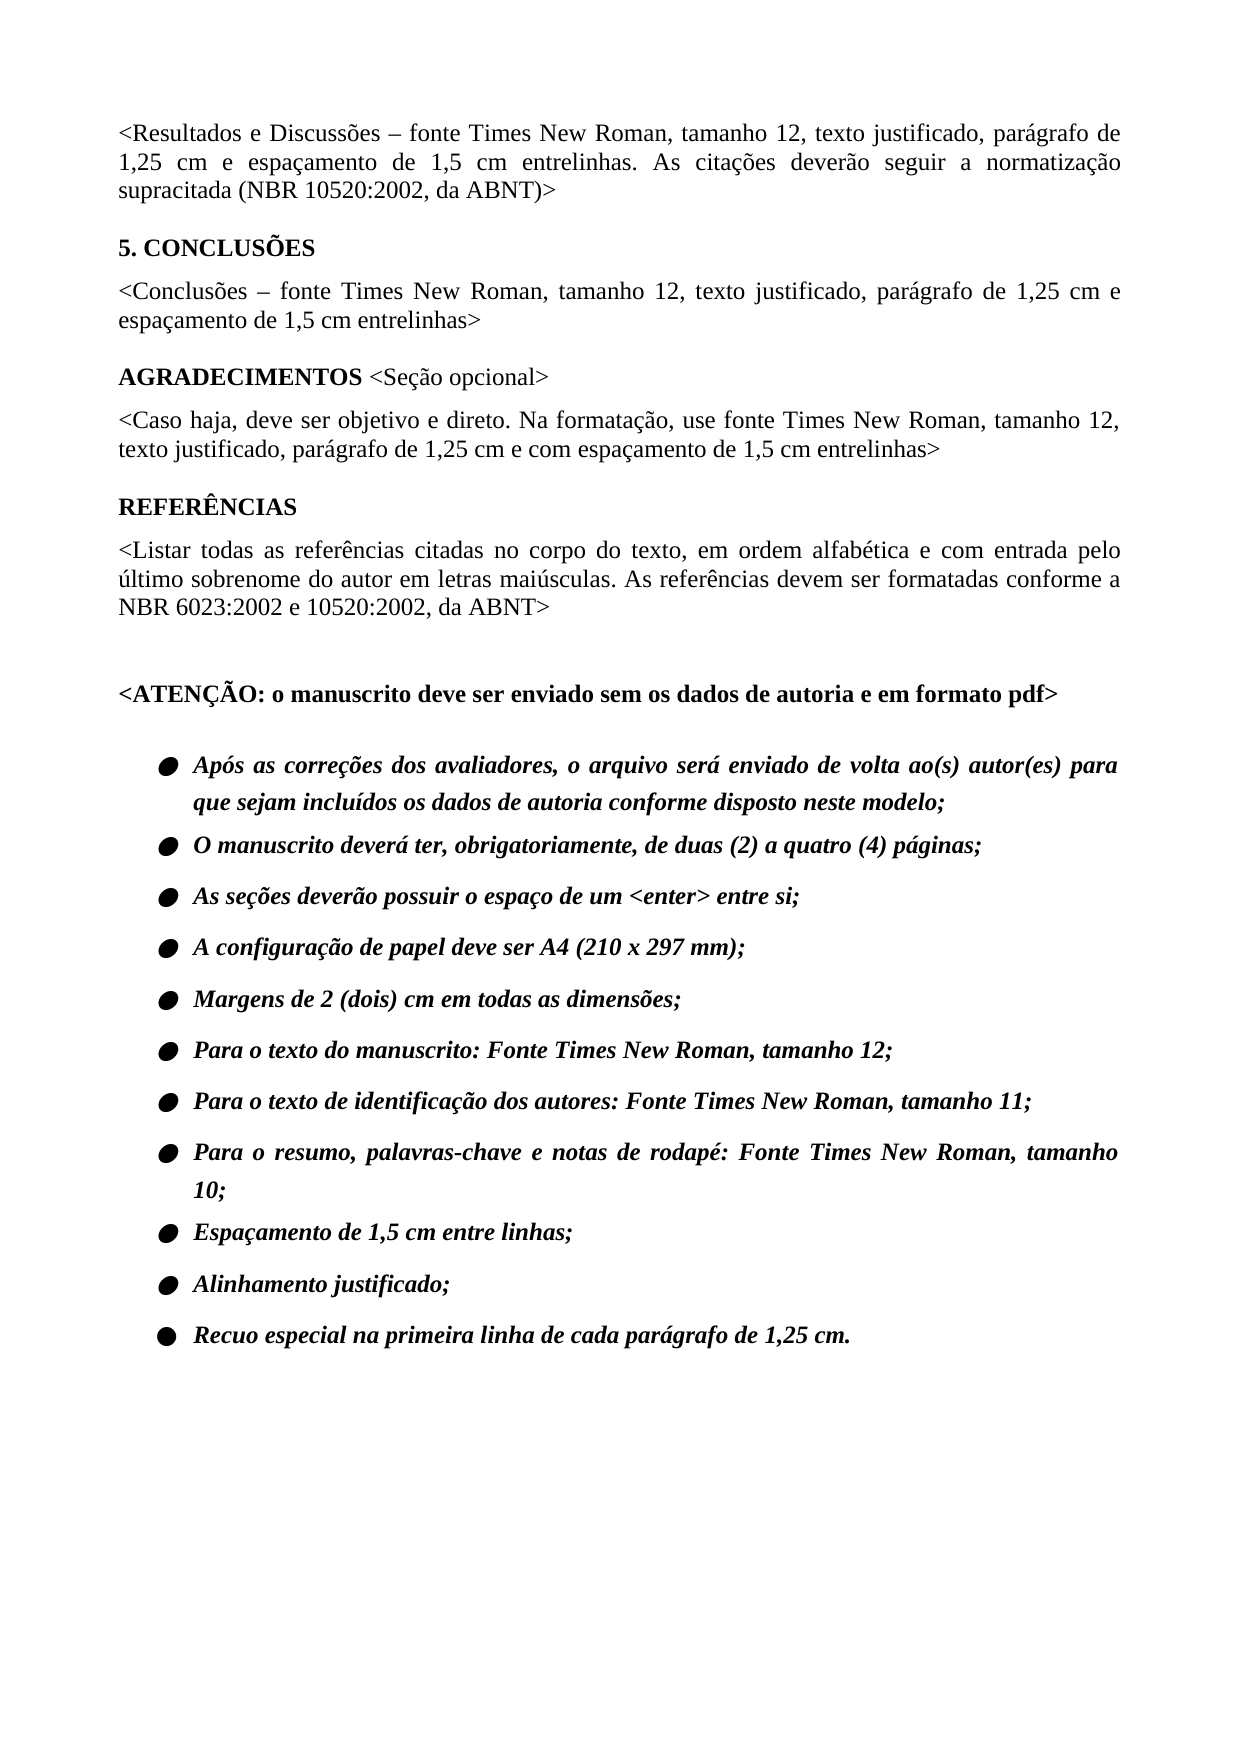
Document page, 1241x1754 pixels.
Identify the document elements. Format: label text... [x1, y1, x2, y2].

text <Listar todas as referências citadas no corpo do texto, em ordem alfabética e com entrada pelo último sobrenome do autor em letras maiúsculas. As referências devem ser formatadas conforme a NBR 6023:2002 e 10520:2002, da ABNT> [118, 535, 1122, 621]
text <Conclusões – fonte Times New Roman, tamanho 12, texto justificado, parágrafo de 1,25 cm e espaçamento de 1,5 cm entrelinhas> [118, 276, 1122, 334]
list Espaçamento de 1,5 cm entre linhas; [156, 1204, 1122, 1255]
list Recuo especial na primeira linha de cada parágrafo de 1,25 cm. [156, 1306, 1122, 1357]
list Para o texto de identificação dos autores: Fonte Times New Roman, tamanho 11; [156, 1072, 1122, 1124]
list As seções deverão possuir o espaço de um <enter> entre si; [156, 867, 1122, 919]
list O manuscrito deverá ter, obrigatoriamente, de duas (2) a quatro (4) páginas; [156, 816, 1122, 867]
text AGRADECIMENTOS <Seção opcional> [118, 362, 1122, 391]
text <Resultados e Discussões – fonte Times New Roman, tamanho 12, texto justificado, parágrafo de 1,25 cm e espaçamento de 1,5 cm entrelinhas. As citações deverão seguir a normatização supracitada (NBR 10520:2002, da ABNT)> [118, 118, 1122, 204]
list A configuração de papel deve ser A4 (210 x 297 mm); [156, 919, 1122, 970]
text 5. CONCLUSÕES [118, 233, 1122, 262]
list Alinhamento justificado; [156, 1255, 1122, 1306]
text <ATENÇÃO: o manuscrito deve ser enviado sem os dados de autoria e em formato pdf> [118, 679, 1122, 707]
list Para o resumo, palavras-chave e notas de rodapé: Fonte Times New Roman, tamanho 10; [156, 1124, 1122, 1204]
text <Caso haja, deve ser objetivo e direto. Na formatação, use fonte Times New Roman, tamanho 12, texto justificado, parágrafo de 1,25 cm e com espaçamento de 1,5 cm entrelinhas> [118, 406, 1122, 463]
text REFERÊNCIAS [118, 492, 1122, 521]
list Margens de 2 (dois) cm em todas as dimensões; [156, 970, 1122, 1021]
list Após as correções dos avaliadores, o arquivo será enviado de volta ao(s) autor(es) para que sejam incluídos os dados de autoria conforme disposto neste modelo; [156, 736, 1122, 816]
list Para o texto do manuscrito: Fonte Times New Roman, tamanho 12; [156, 1021, 1122, 1072]
